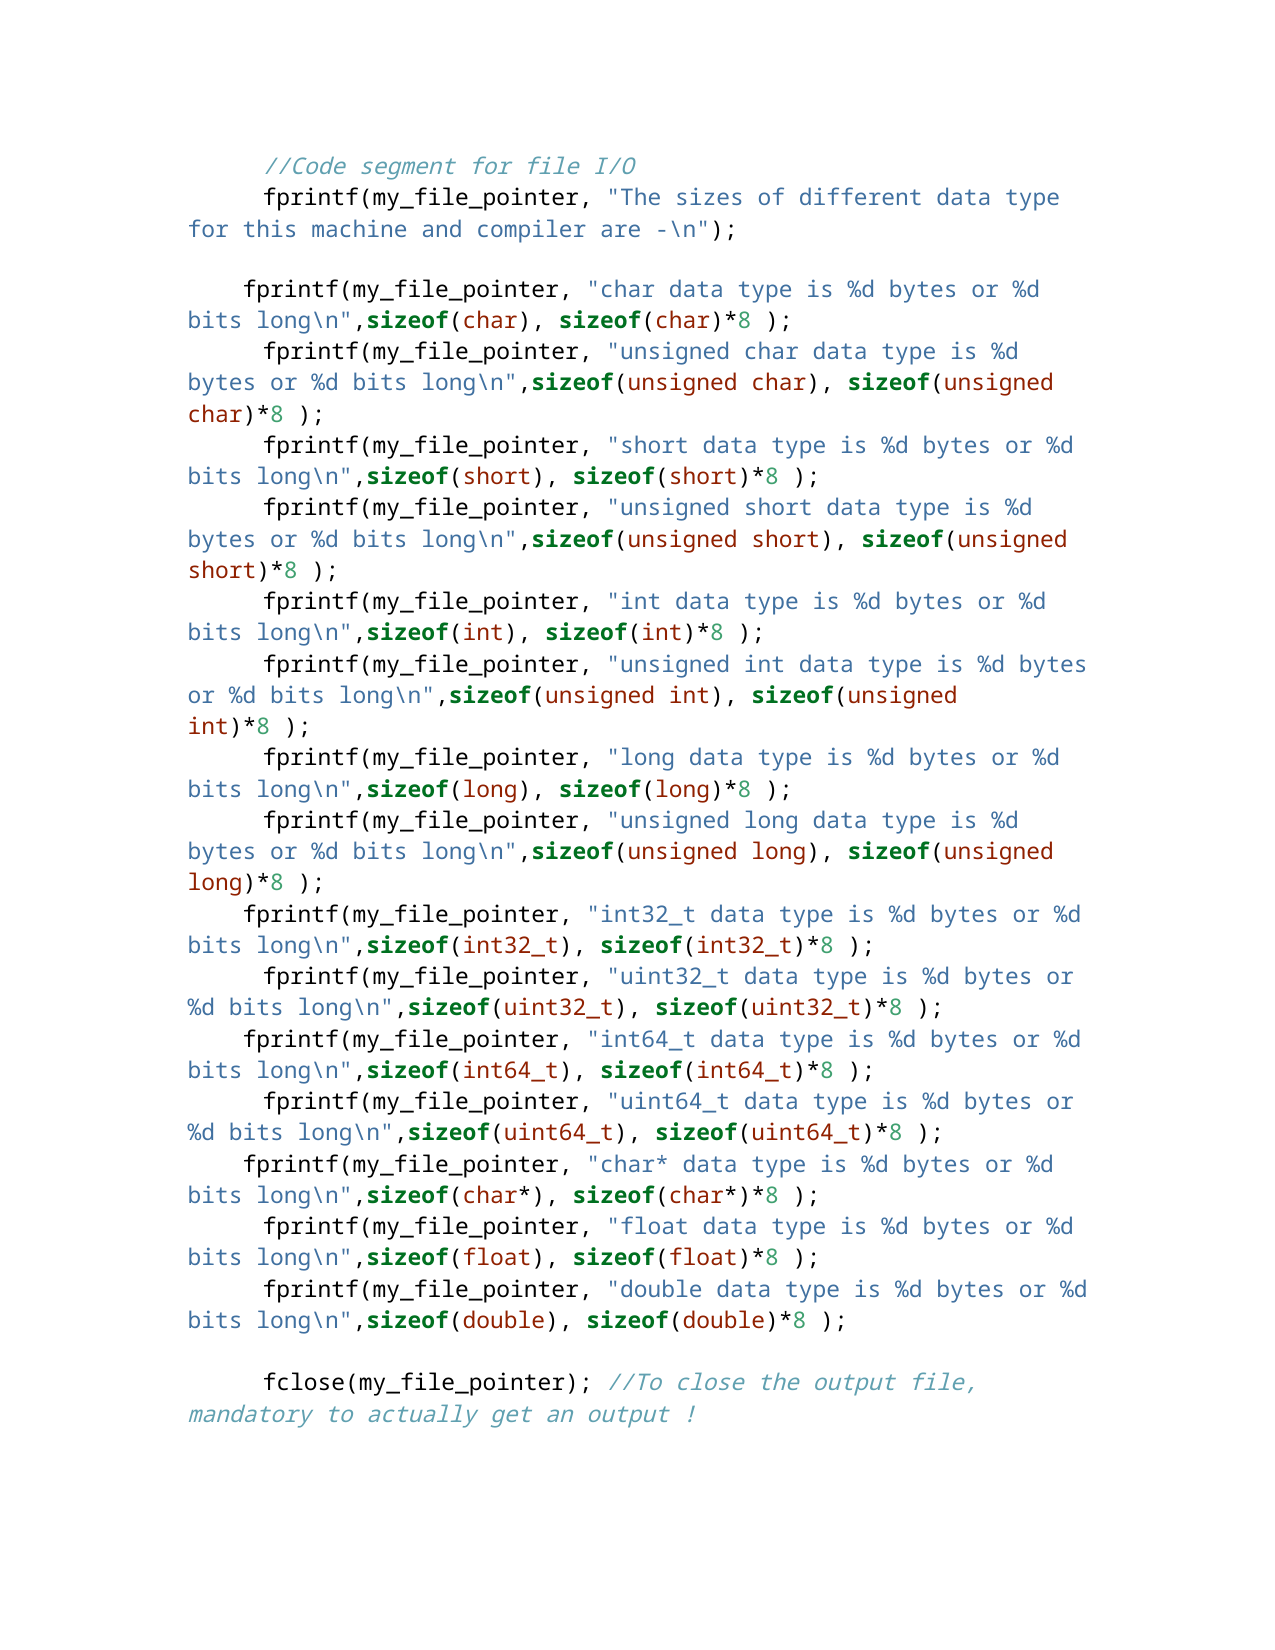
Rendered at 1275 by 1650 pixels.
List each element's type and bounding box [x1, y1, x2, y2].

text [187, 150, 1087, 1457]
